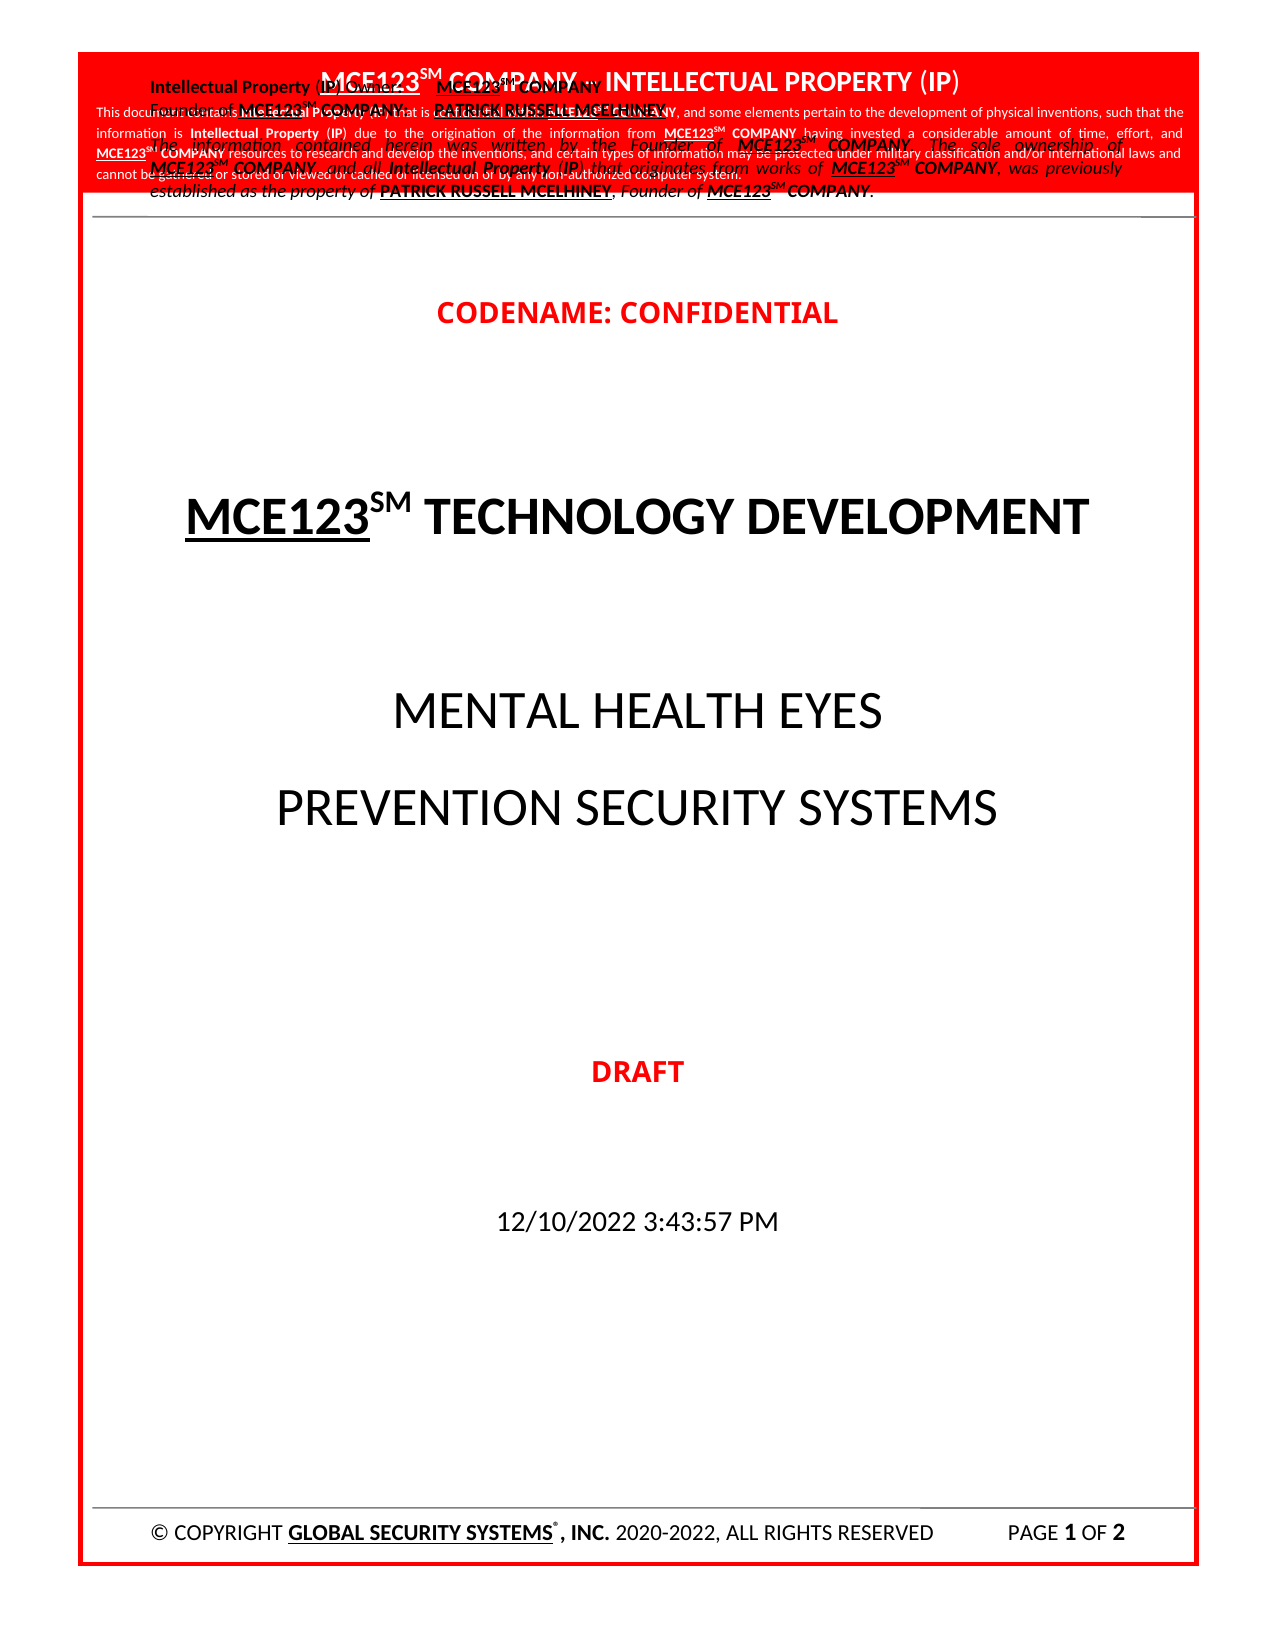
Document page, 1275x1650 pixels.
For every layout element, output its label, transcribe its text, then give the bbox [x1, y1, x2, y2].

text MENTAL HEALTH EYES [150, 676, 1125, 742]
text CODENAME: CONFIDENTIAL [150, 292, 1125, 332]
text 12/10/2022 3:43:57 PM [150, 1203, 1125, 1239]
text MCE123SM TECHNOLOGY DEVELOPMENT [150, 482, 1125, 548]
text DRAFT [150, 1052, 1125, 1091]
text PREVENTION SECURITY SYSTEMS [150, 773, 1125, 839]
